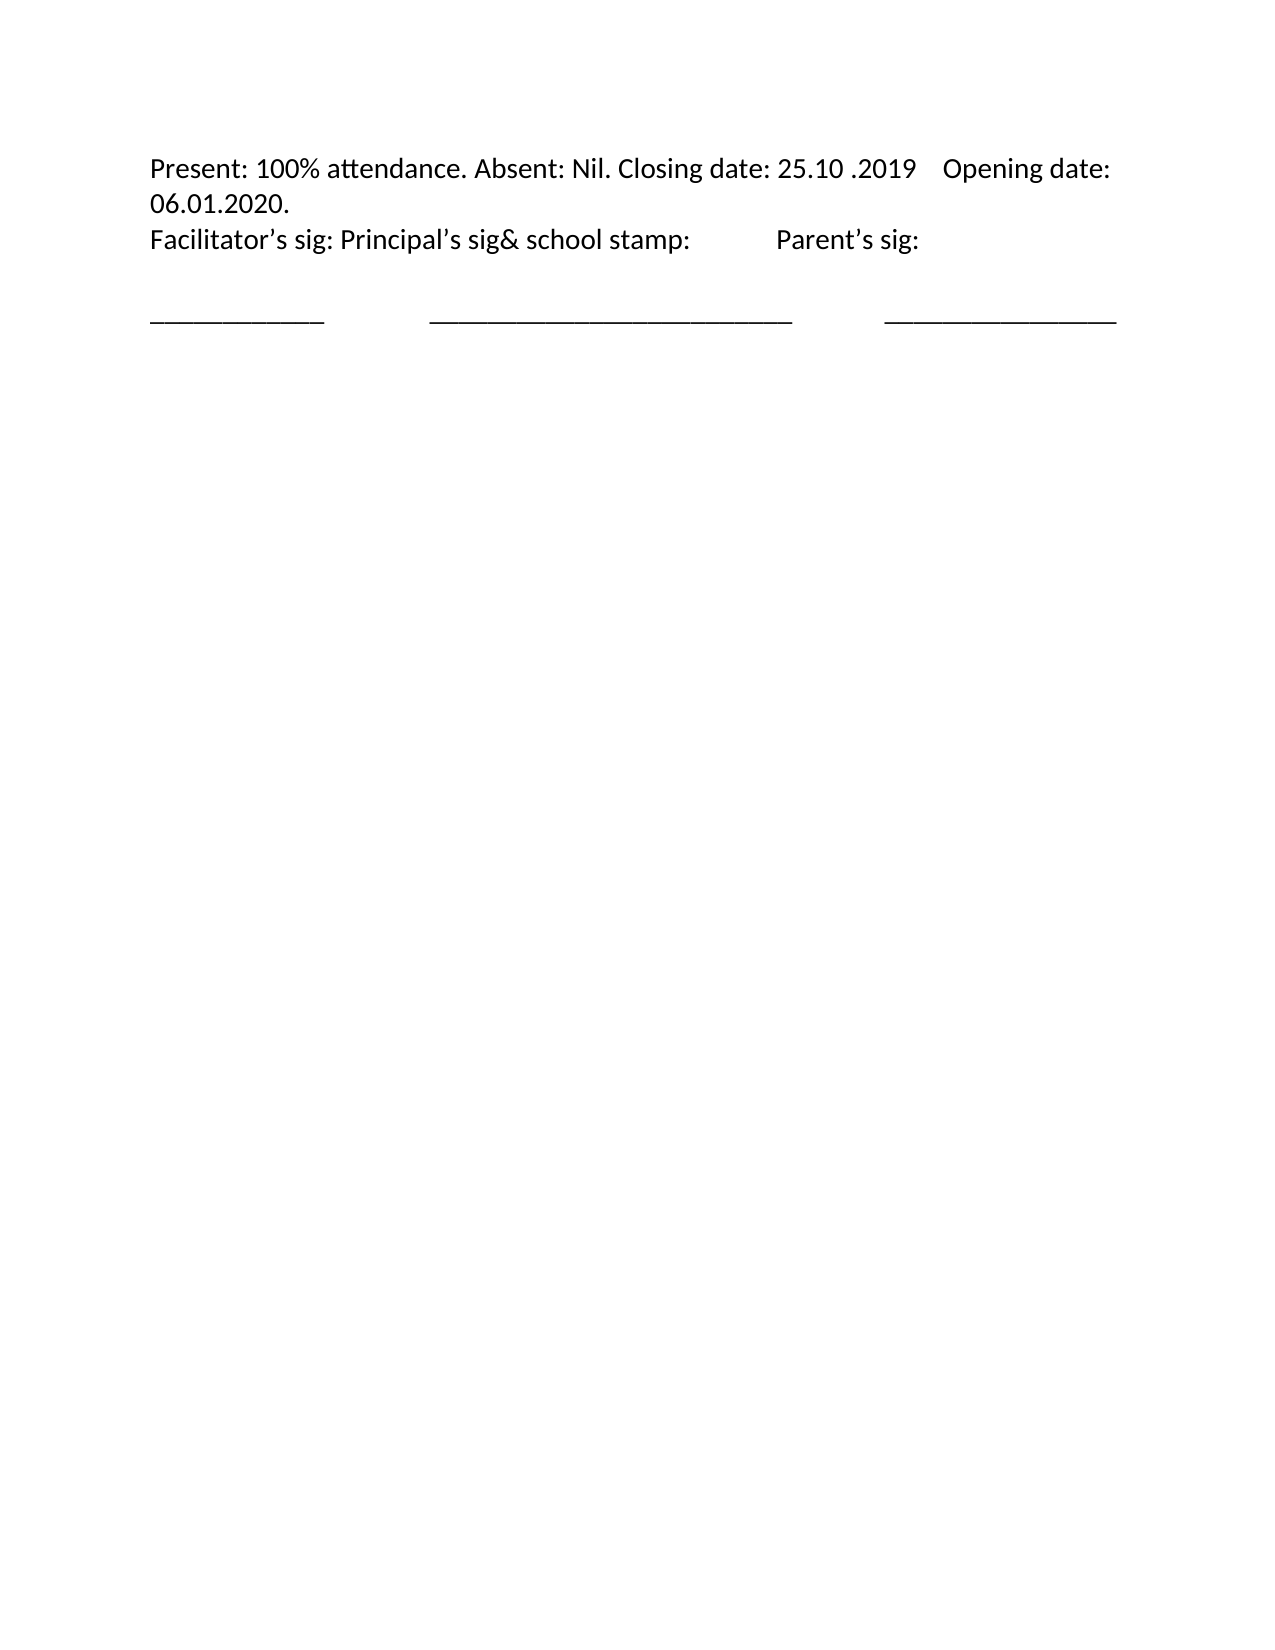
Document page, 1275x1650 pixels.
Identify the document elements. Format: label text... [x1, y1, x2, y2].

text Facilitator’s sig: Principal’s sig& school stamp: Parent’s sig: [150, 221, 1125, 257]
text Present: 100% attendance. Absent: Nil. Closing date: 25.10 .2019 Opening date: 06.01.2020. [150, 150, 1125, 221]
text ____________ _________________________ ________________ [150, 292, 1125, 328]
